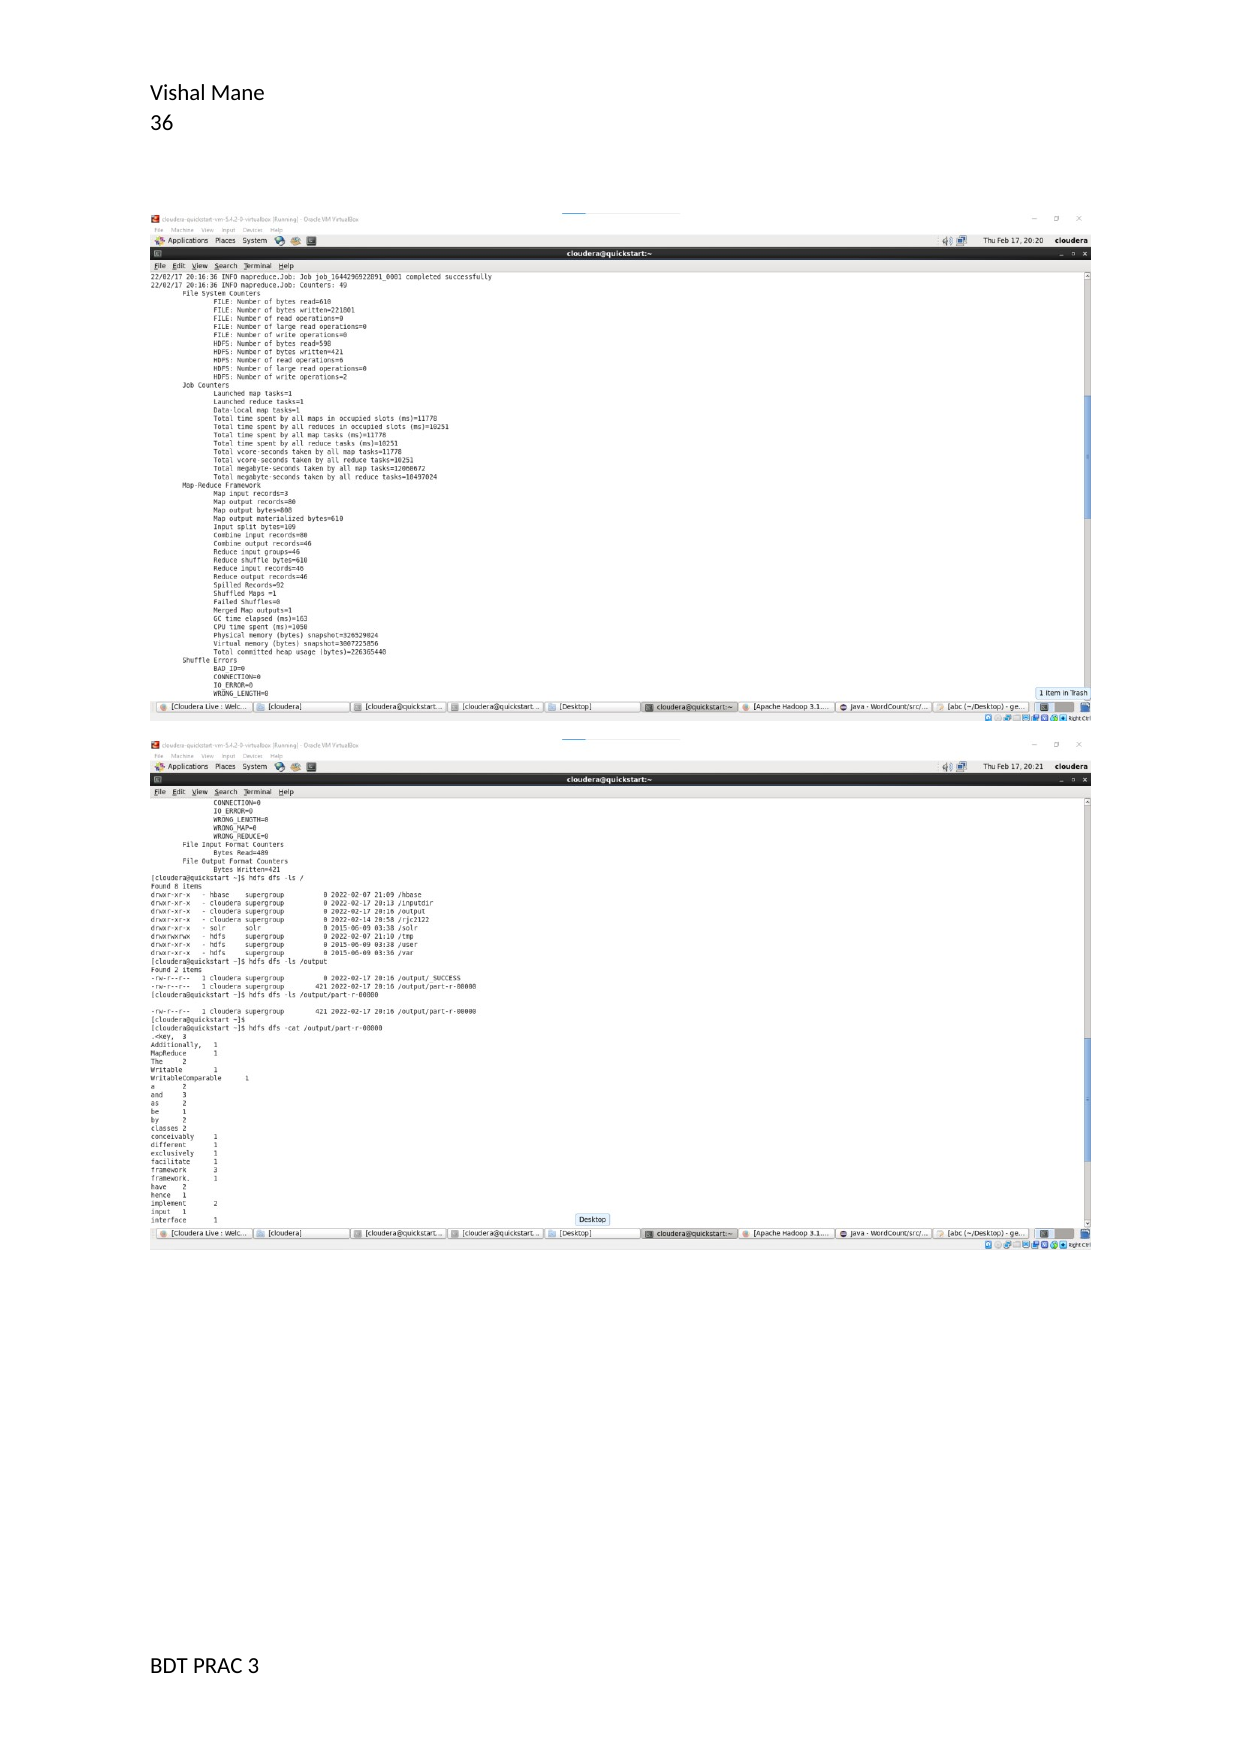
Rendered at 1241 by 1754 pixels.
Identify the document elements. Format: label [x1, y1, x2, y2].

picture [150, 739, 1091, 1250]
picture [150, 213, 1091, 721]
